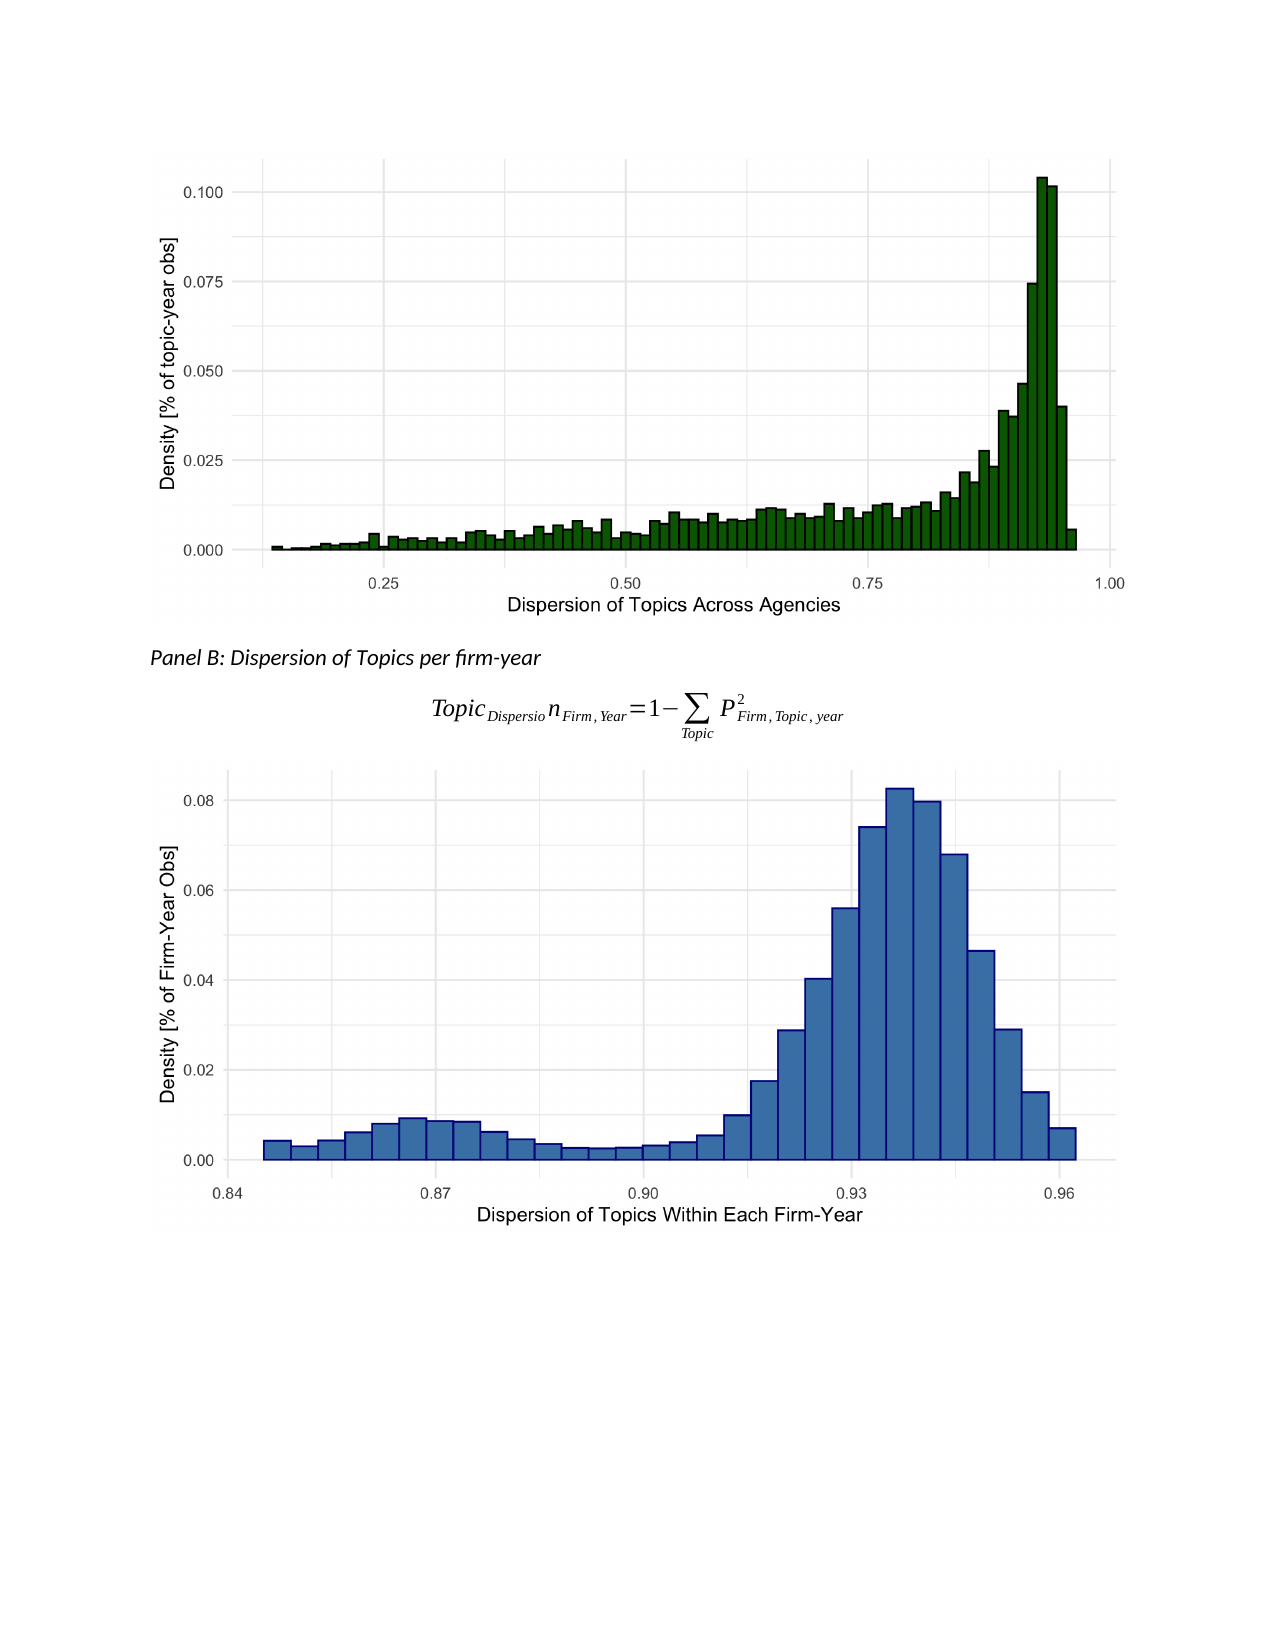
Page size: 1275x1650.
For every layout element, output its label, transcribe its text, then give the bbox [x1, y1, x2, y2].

text Panel B: Dispersion of Topics per firm-year [150, 643, 1125, 671]
picture [150, 150, 1125, 625]
picture [150, 760, 1125, 1235]
